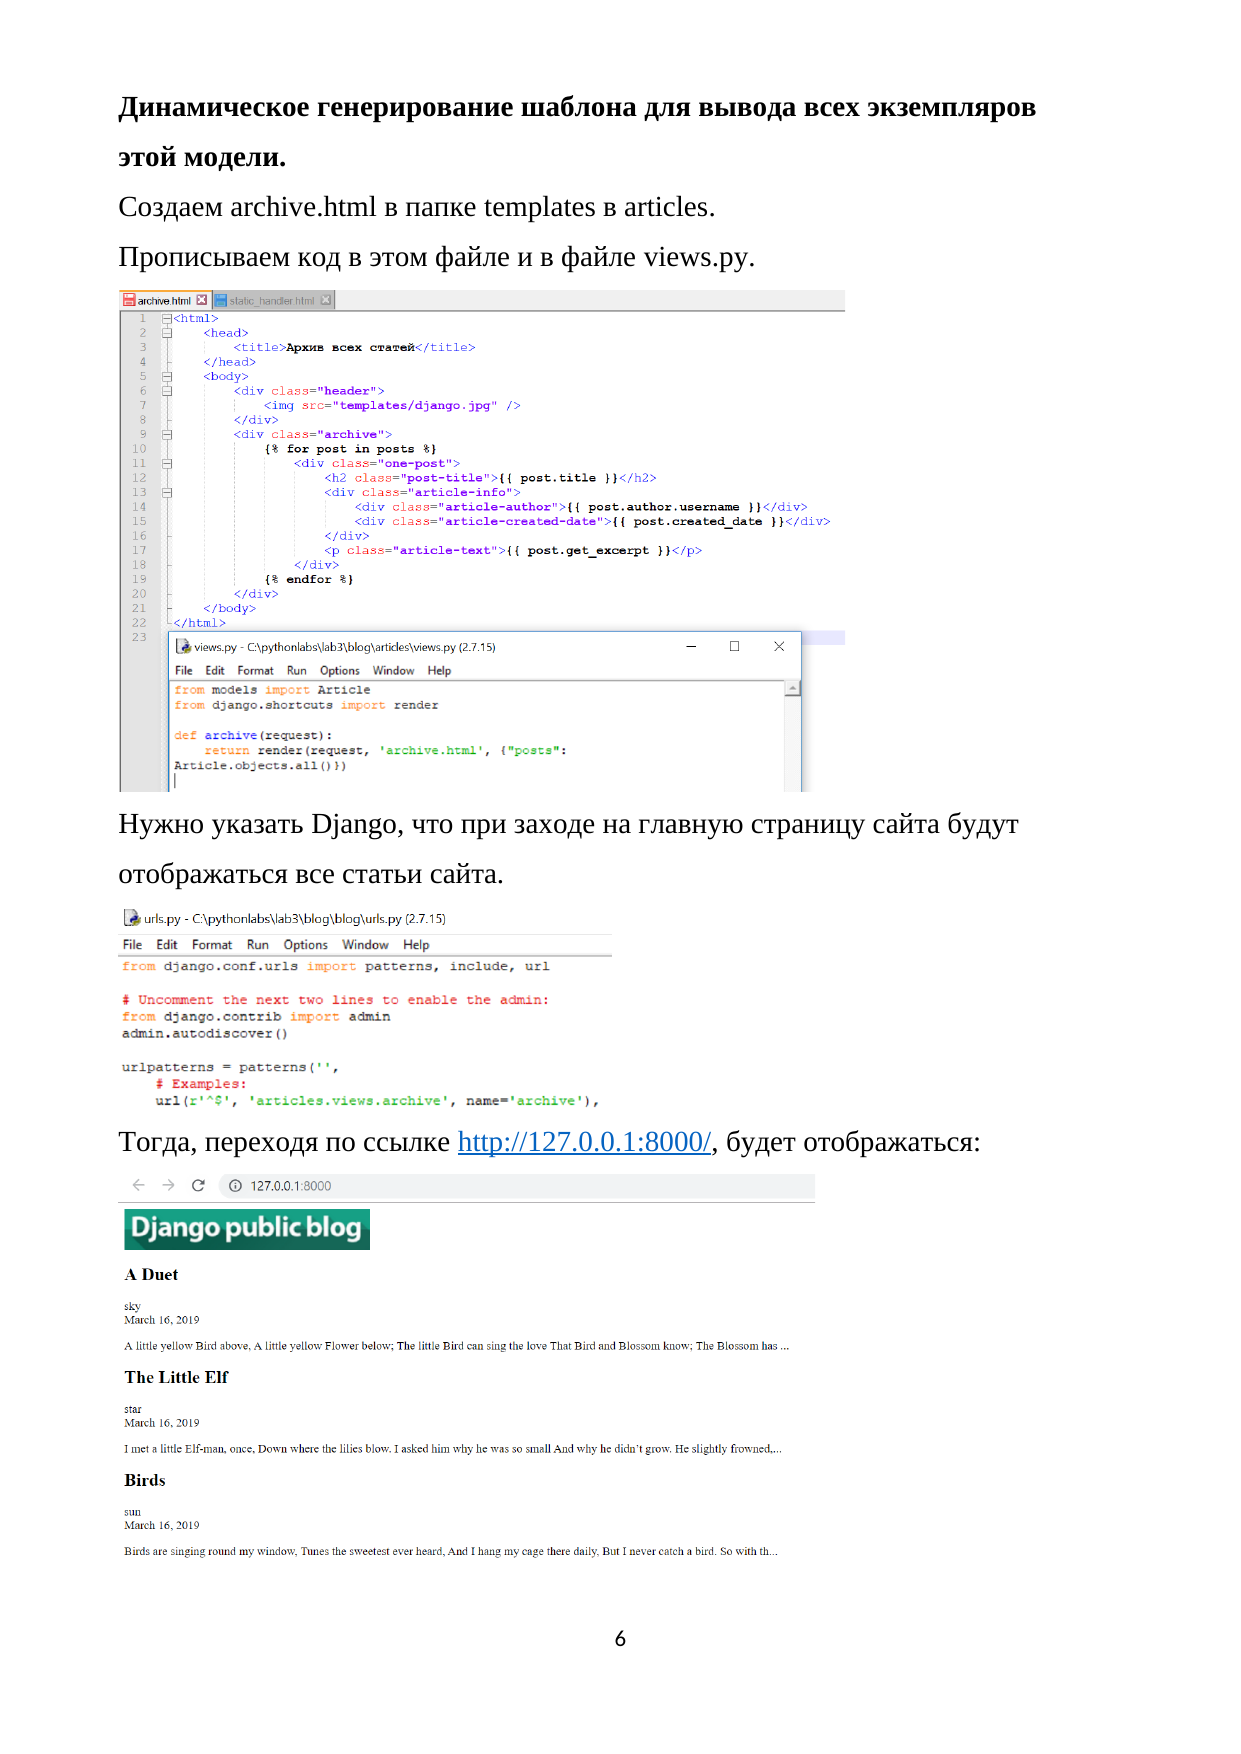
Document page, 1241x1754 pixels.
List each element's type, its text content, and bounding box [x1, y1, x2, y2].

text Нужно указать Django, что при заходе на главную страницу сайта будут отображаться все статьи сайта. [118, 806, 1122, 889]
text Создаем archive.html в папке templates в articles. [118, 189, 1122, 223]
text этой модели. [118, 139, 1122, 172]
picture [118, 906, 612, 1110]
picture [118, 290, 846, 792]
text Прописываем код в этом файле и в файле views.py. [118, 239, 1122, 273]
text Тогда, переходя по ссылке http://127.0.0.1:8000/, будет отображаться: [118, 1124, 1122, 1157]
picture [118, 1174, 816, 1574]
text Динамическое генерирование шаблона для вывода всех экземпляров [118, 89, 1122, 122]
